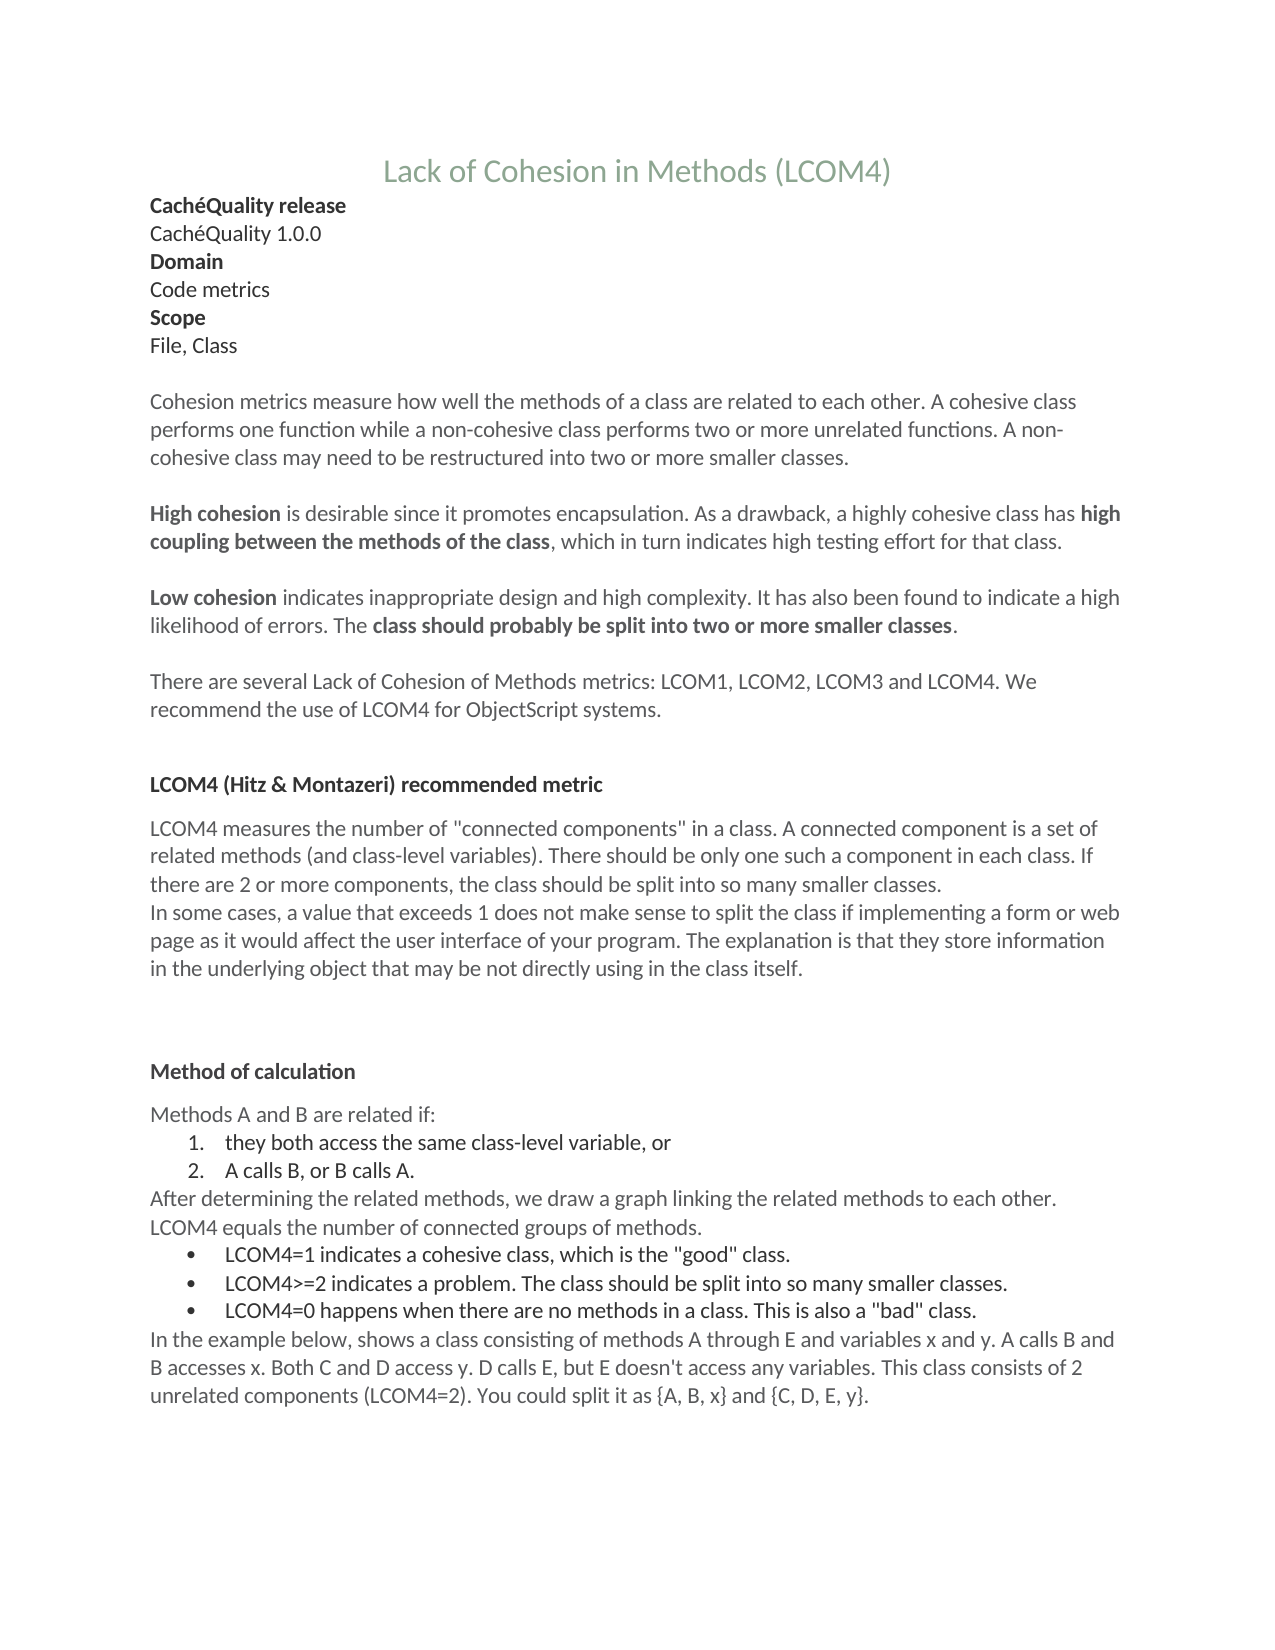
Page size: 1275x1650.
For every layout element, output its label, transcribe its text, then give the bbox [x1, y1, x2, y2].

list LCOM4>=2 indicates a problem. The class should be split into so many smaller classes. [187, 1269, 1125, 1297]
text Code metrics [150, 275, 1125, 303]
text Method of calculation [150, 1029, 1125, 1085]
text Methods A and B are related if: [150, 1101, 1125, 1128]
list LCOM4=1 indicates a cohesive class, which is the "good" class. [187, 1241, 1125, 1269]
text After determining the related methods, we draw a graph linking the related methods to each other. LCOM4 equals the number of connected groups of methods. [150, 1184, 1125, 1241]
text Low cohesion indicates inappropriate design and high complexity. It has also been found to indicate a high likelihood of errors. The class should probably be split into two or more smaller classes. [150, 583, 1125, 639]
list they both access the same class-level variable, or [187, 1128, 1125, 1157]
list A calls B, or B calls A. [187, 1157, 1125, 1184]
text LCOM4 measures the number of "connected components" in a class. A connected component is a set of related methods (and class-level variables). There should be only one such a component in each class. If there are 2 or more components, the class should be split into so many smaller classes. [150, 814, 1125, 898]
text Lack of Cohesion in Methods (LCOM4) [150, 150, 1125, 191]
list LCOM4=0 happens when there are no methods in a class. This is also a "bad" class. [187, 1297, 1125, 1325]
text File, Class [150, 331, 1125, 359]
text CachéQuality 1.0.0 [150, 219, 1125, 247]
text Domain [150, 247, 1125, 275]
text Cohesion metrics measure how well the methods of a class are related to each other. A cohesive class performs one function while a non-cohesive class performs two or more unrelated functions. A non-cohesive class may need to be restructured into two or more smaller classes. [150, 387, 1125, 471]
text LCOM4 (Hitz & Montazeri) recommended metric [150, 770, 1125, 798]
text Scope [150, 303, 1125, 331]
text High cohesion is desirable since it promotes encapsulation. As a drawback, a highly cohesive class has high coupling between the methods of the class, which in turn indicates high testing effort for that class. [150, 499, 1125, 555]
text In the example below, shows a class consisting of methods A through E and variables x and y. A calls B and B accesses x. Both C and D access y. D calls E, but E doesn't access any variables. This class consists of 2 unrelated components (LCOM4=2). You could split it as {A, B, x} and {C, D, E, y}. [150, 1325, 1125, 1409]
text In some cases, a value that exceeds 1 does not make sense to split the class if implementing a form or web page as it would affect the user interface of your program. The explanation is that they store information in the underlying object that may be not directly using in the class itself. [150, 898, 1125, 982]
text CachéQuality release [150, 191, 1125, 219]
text There are several Lack of Cohesion of Methods metrics: LCOM1, LCOM2, LCOM3 and LCOM4. We recommend the use of LCOM4 for ObjectScript systems. [150, 667, 1125, 723]
